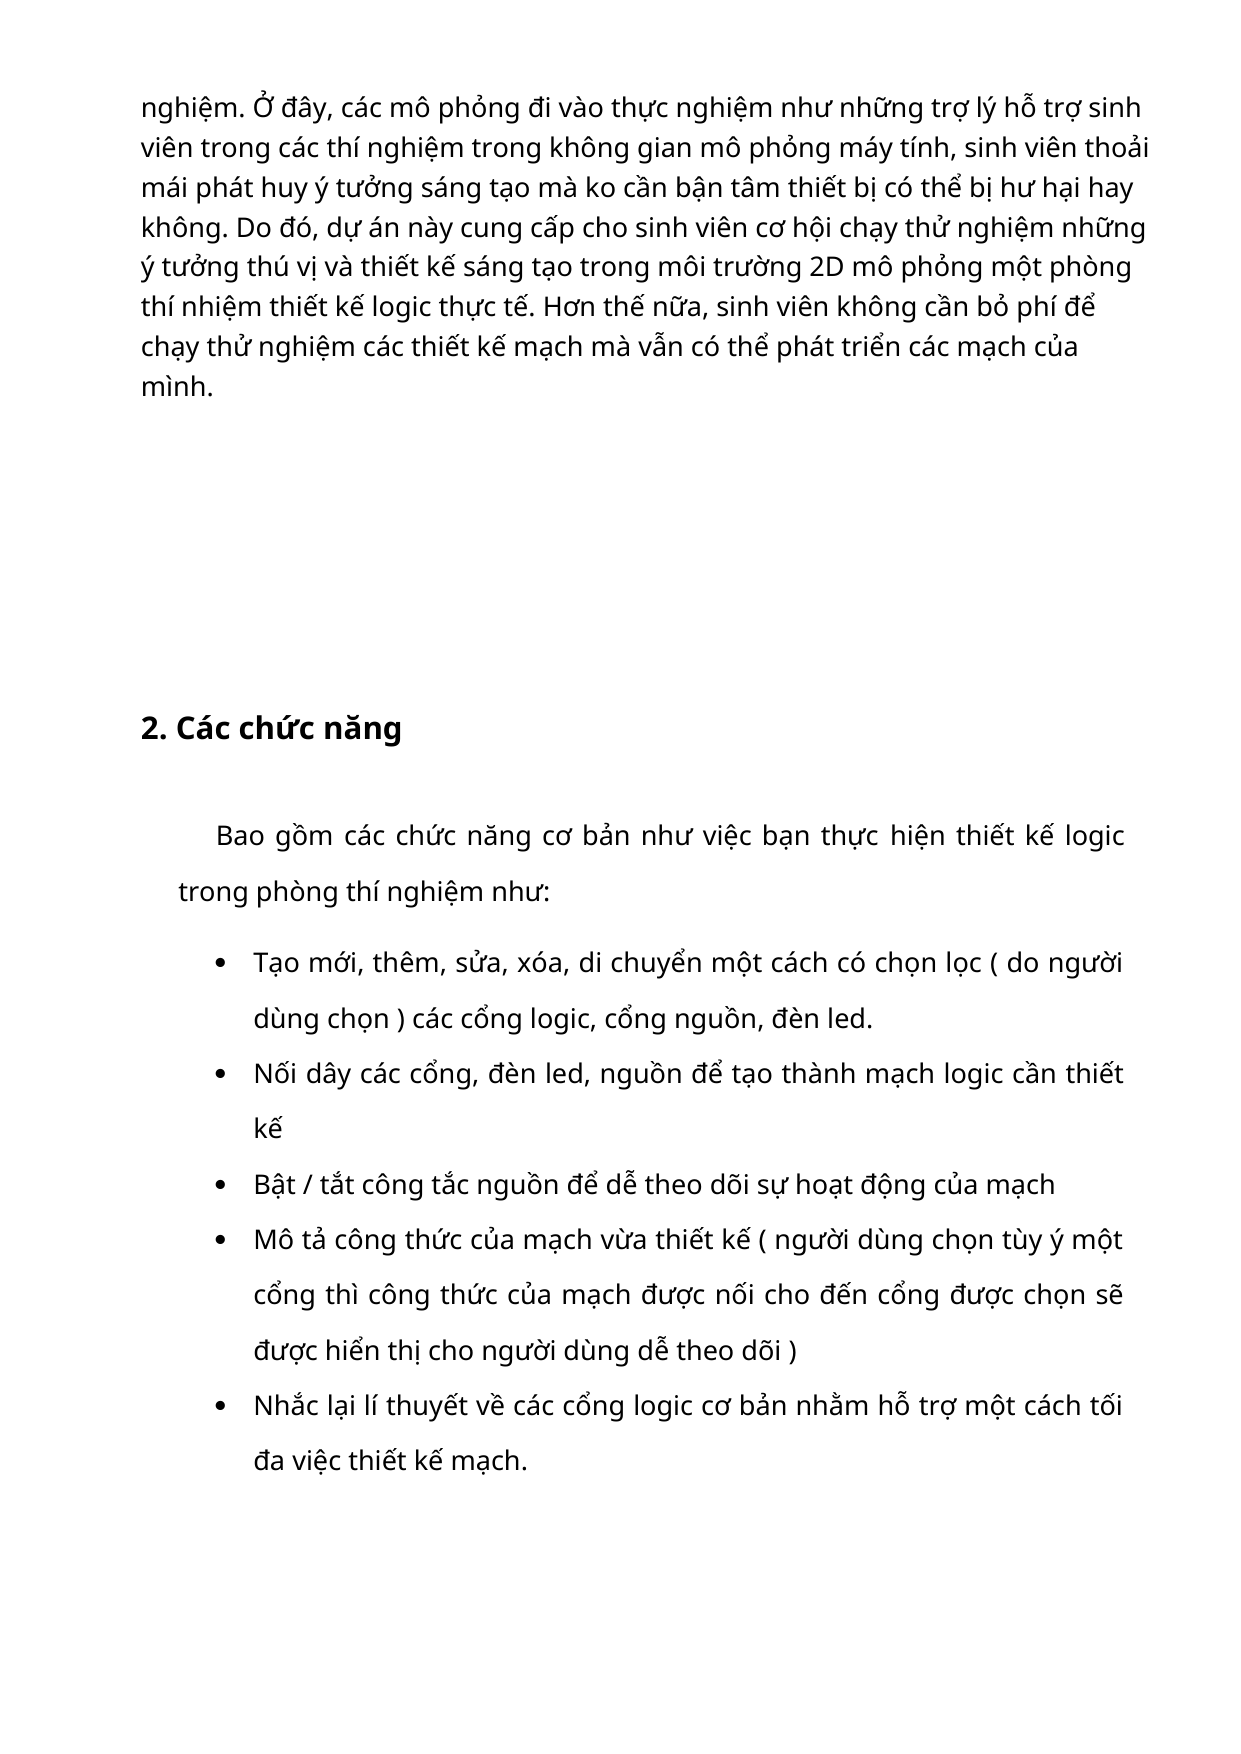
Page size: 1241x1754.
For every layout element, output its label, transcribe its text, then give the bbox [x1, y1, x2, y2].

subtitle 2. Các chức năng [141, 706, 1152, 748]
list Nối dây các cổng, đèn led, nguồn để tạo thành mạch logic cần thiết kế [216, 1054, 1125, 1147]
list Mô tả công thức của mạch vừa thiết kế ( người dùng chọn tùy ý một cổng thì công thức của mạch được nối cho đến cổng được chọn sẽ được hiển thị cho người dùng dễ theo dõi ) [216, 1221, 1125, 1368]
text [141, 89, 1152, 404]
text Bao gồm các chức năng cơ bản như việc bạn thực hiện thiết kế logic trong phòng thí nghiệm như: [178, 817, 1125, 909]
list Bật / tắt công tắc nguồn để dễ theo dõi sự hoạt động của mạch [216, 1165, 1125, 1202]
list Nhắc lại lí thuyết về các cổng logic cơ bản nhằm hỗ trợ một cách tối đa việc thiết kế mạch. [216, 1386, 1125, 1479]
list Tạo mới, thêm, sửa, xóa, di chuyển một cách có chọn lọc ( do người dùng chọn ) các cổng logic, cổng nguồn, đèn led. [216, 944, 1125, 1036]
